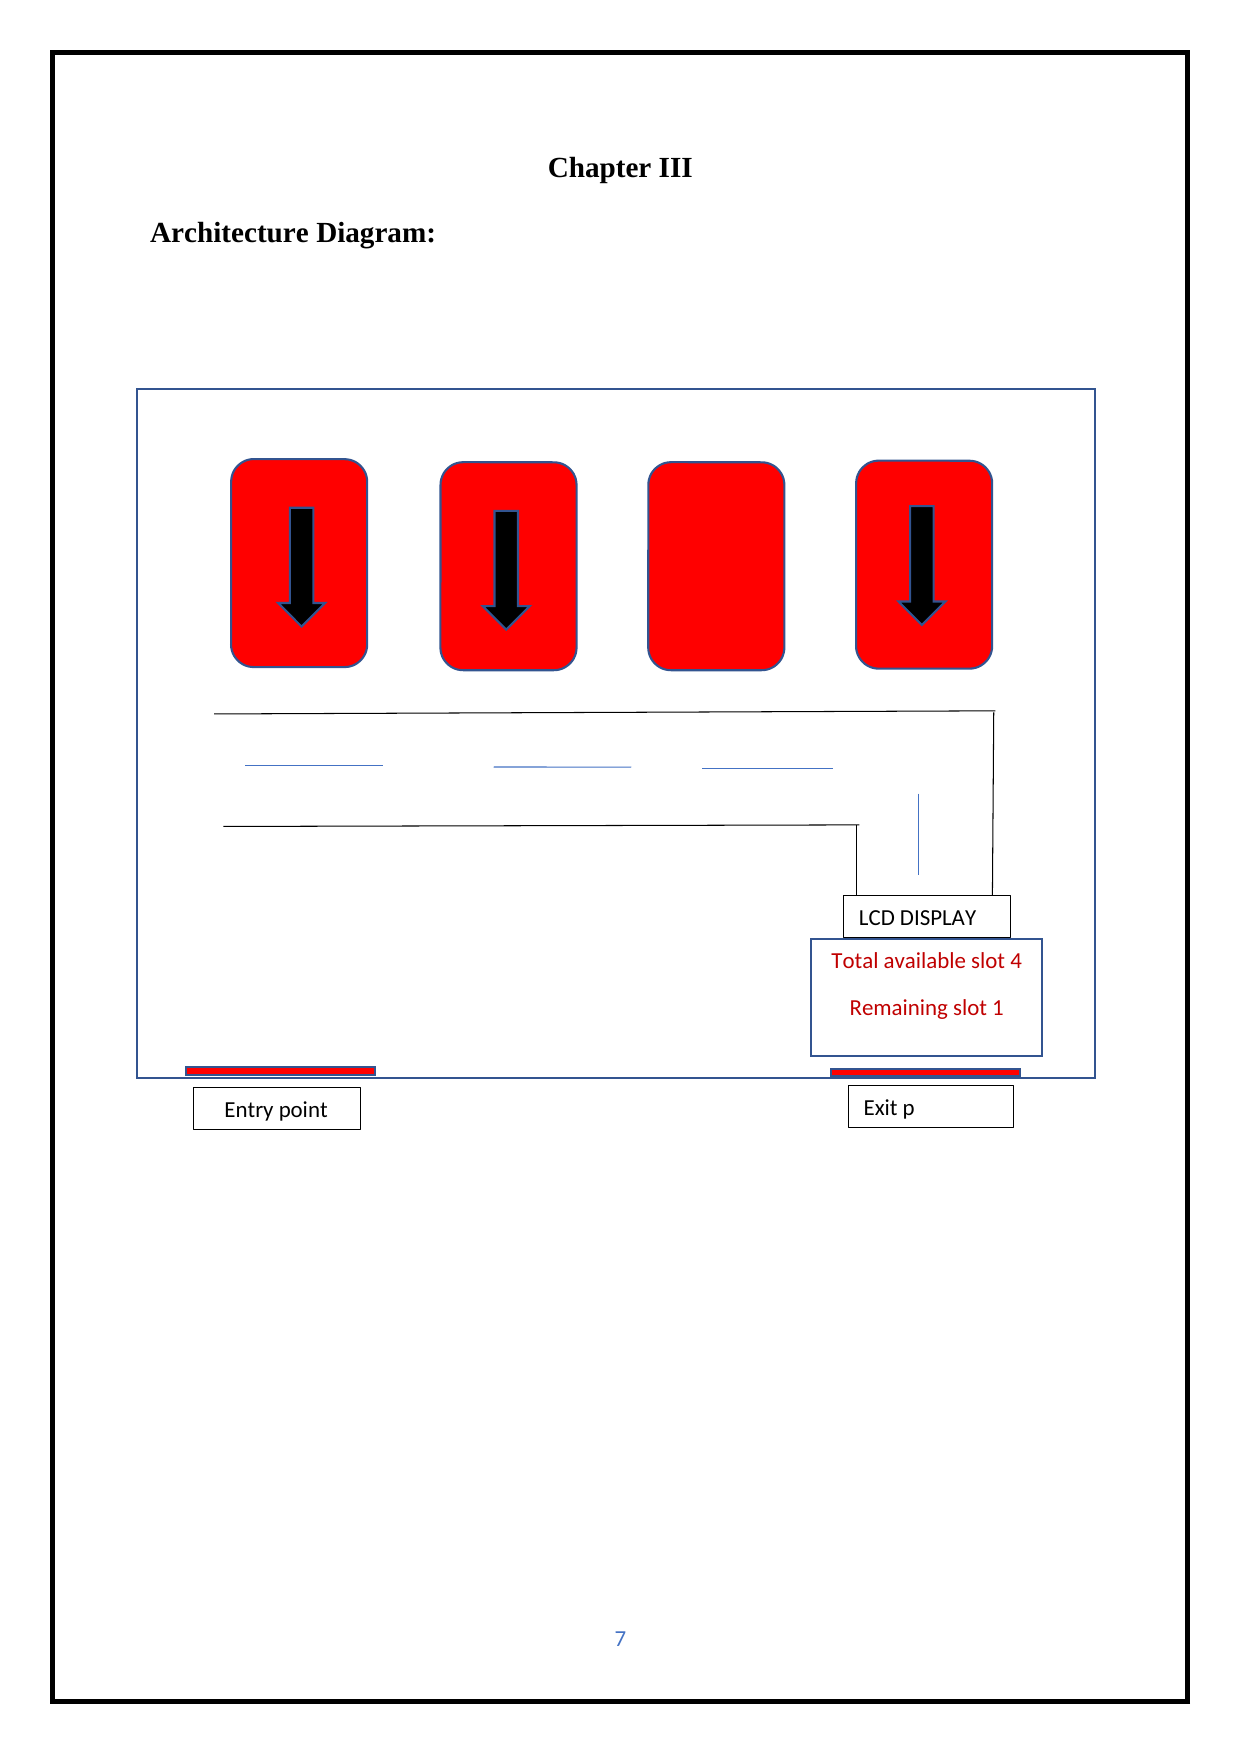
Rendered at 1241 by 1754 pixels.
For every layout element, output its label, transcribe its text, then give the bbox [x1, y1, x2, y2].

text Architecture Diagram: [150, 215, 1090, 249]
text Chapter III [150, 150, 1090, 183]
